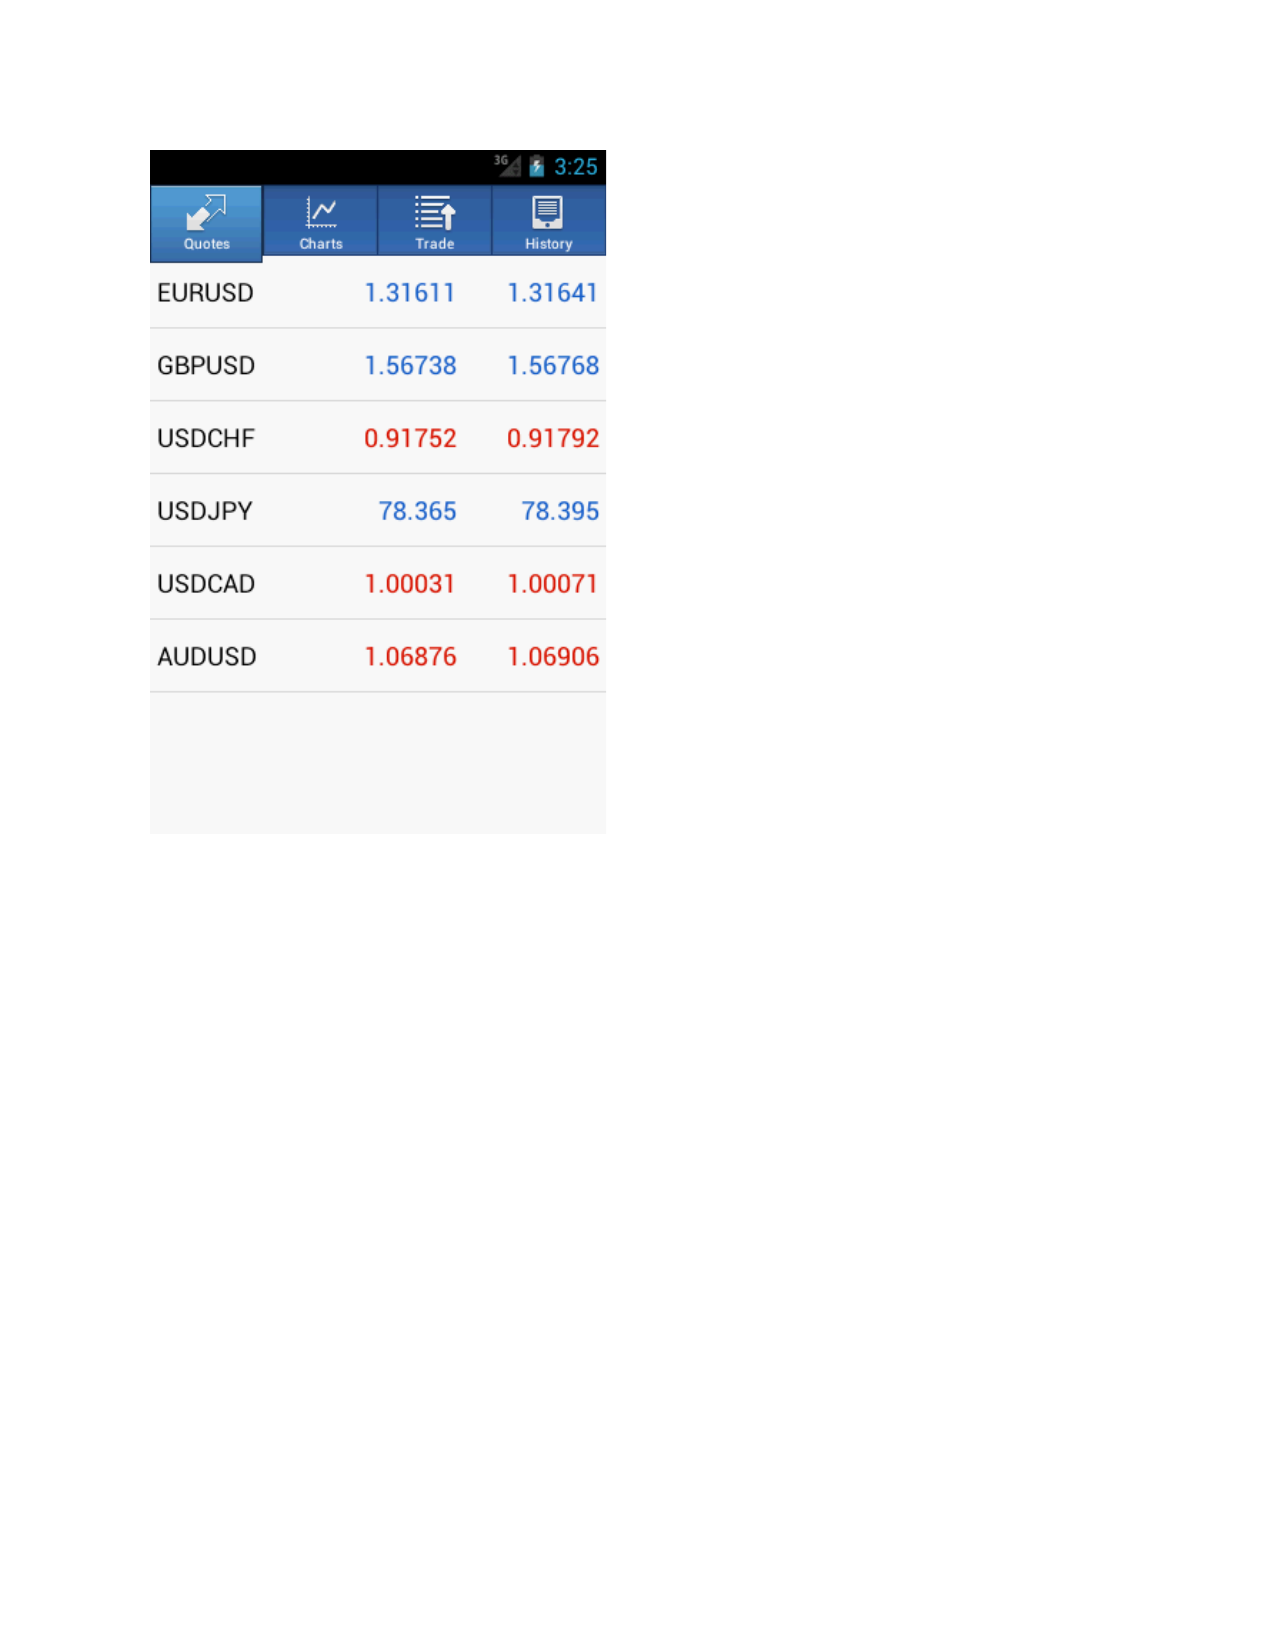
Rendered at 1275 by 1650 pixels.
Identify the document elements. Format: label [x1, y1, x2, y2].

picture [150, 150, 607, 834]
